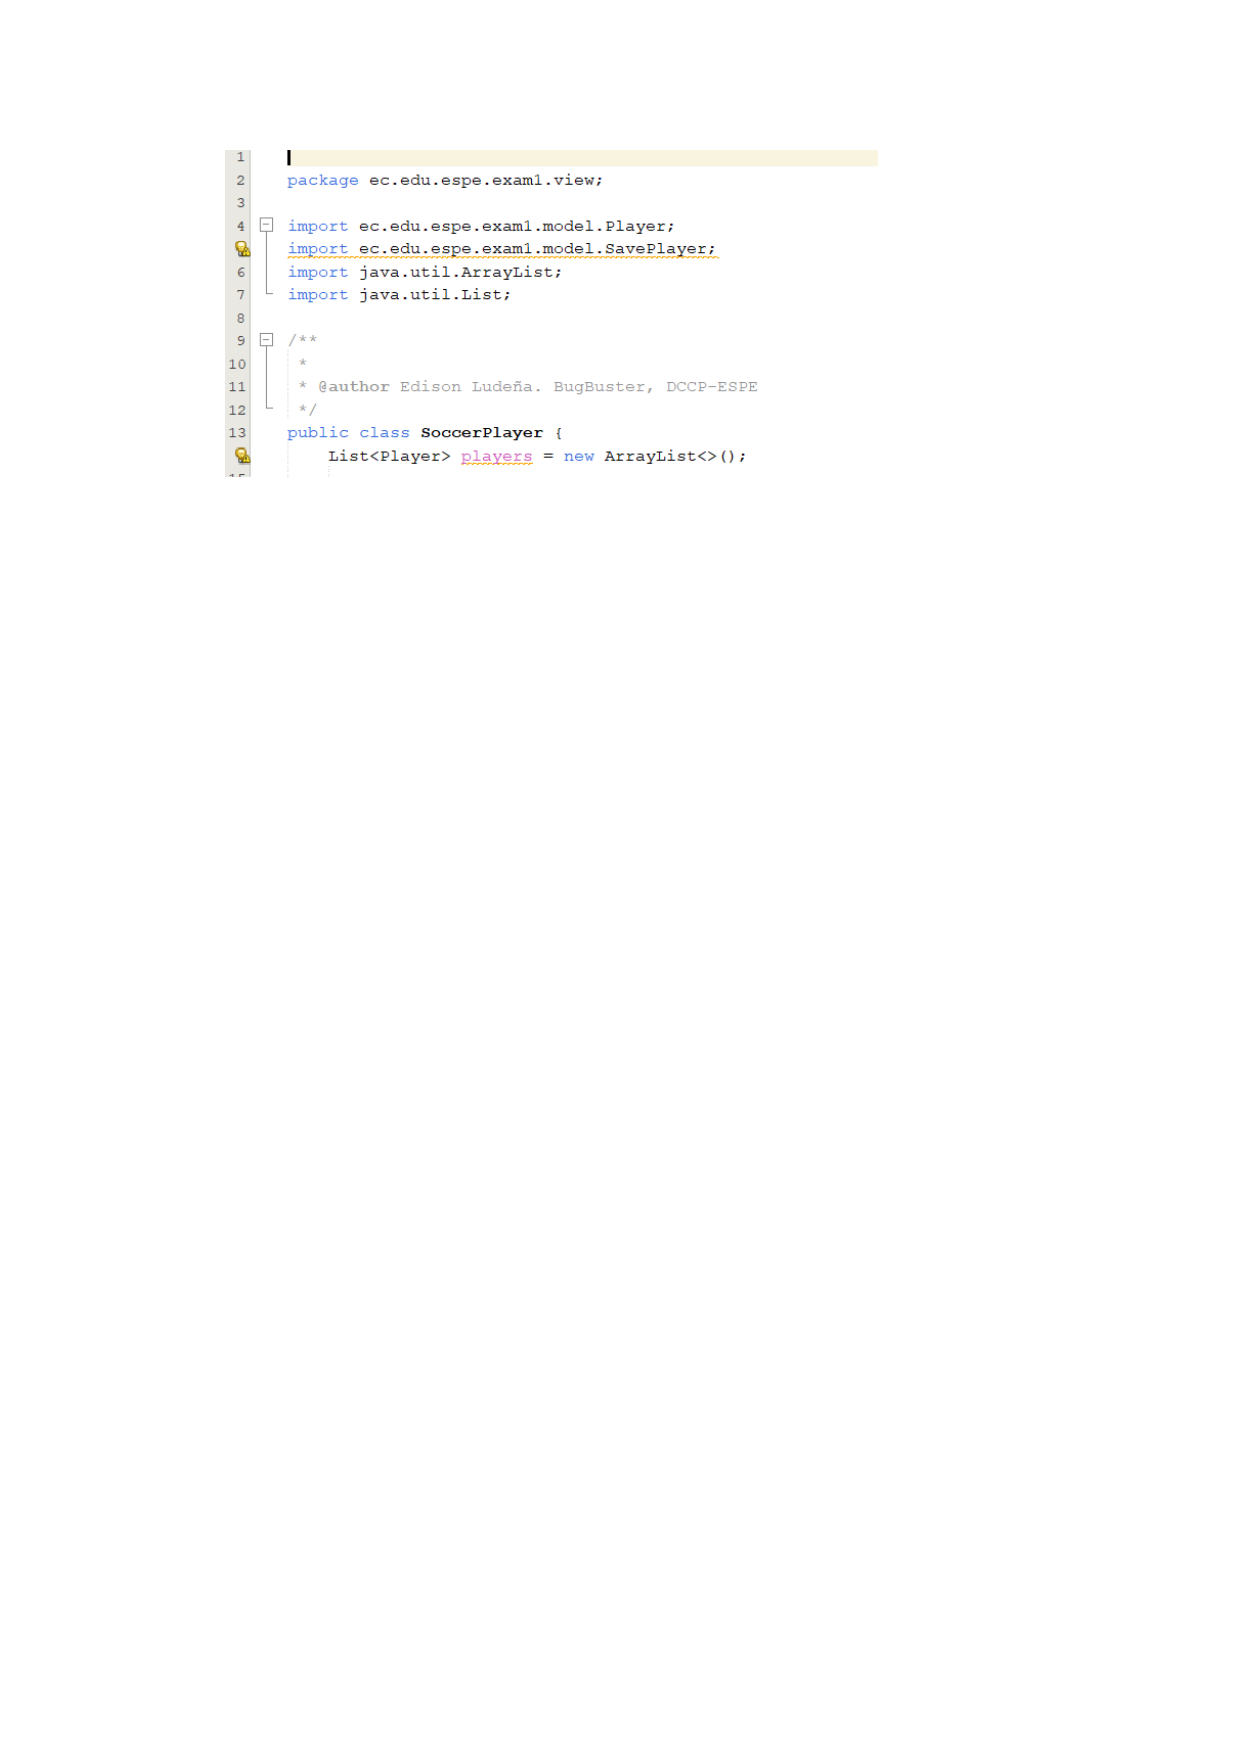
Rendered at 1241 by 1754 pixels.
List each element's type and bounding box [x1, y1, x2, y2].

picture [225, 150, 879, 477]
